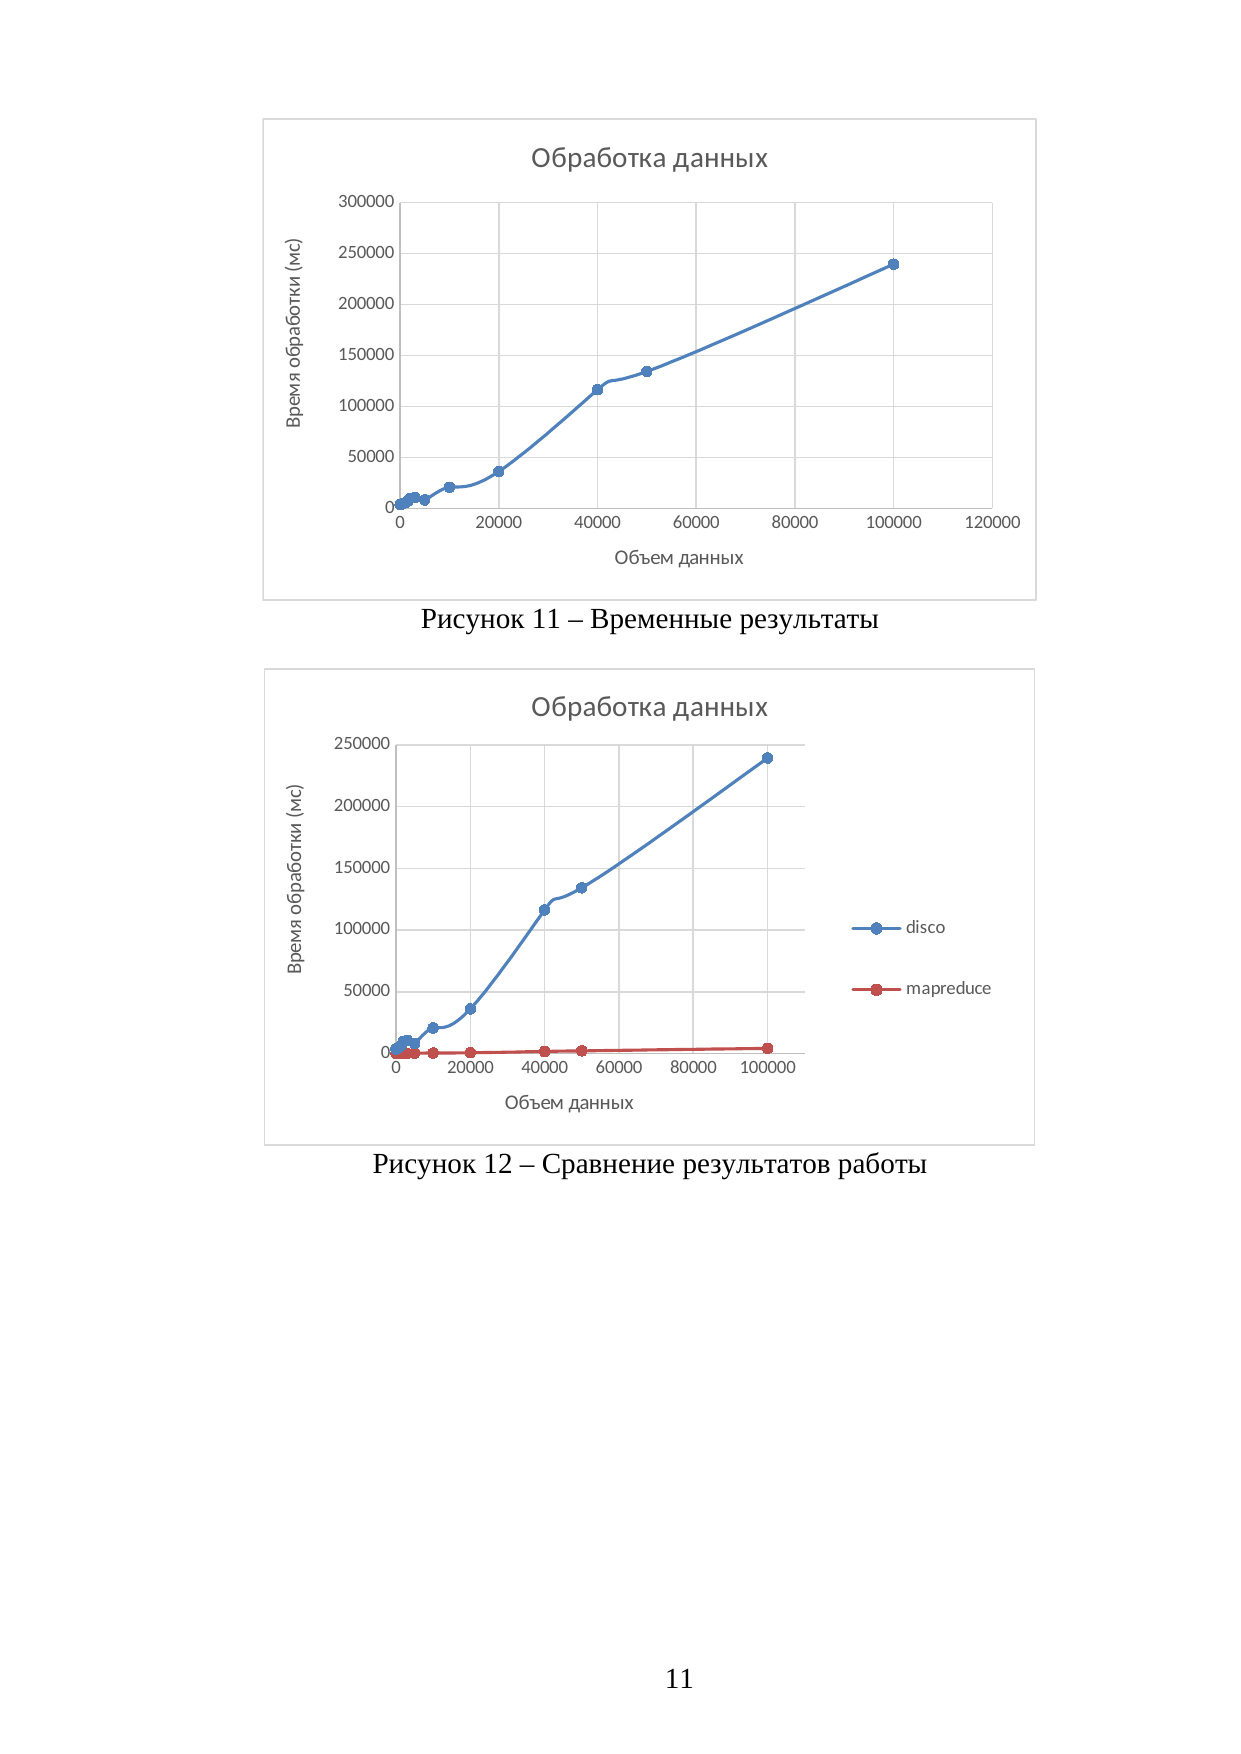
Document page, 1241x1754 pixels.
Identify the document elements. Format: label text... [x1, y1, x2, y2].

text Рисунок 12 – Сравнение результатов работы [118, 1146, 1181, 1179]
text Рисунок 11 – Временные результаты [118, 601, 1181, 634]
